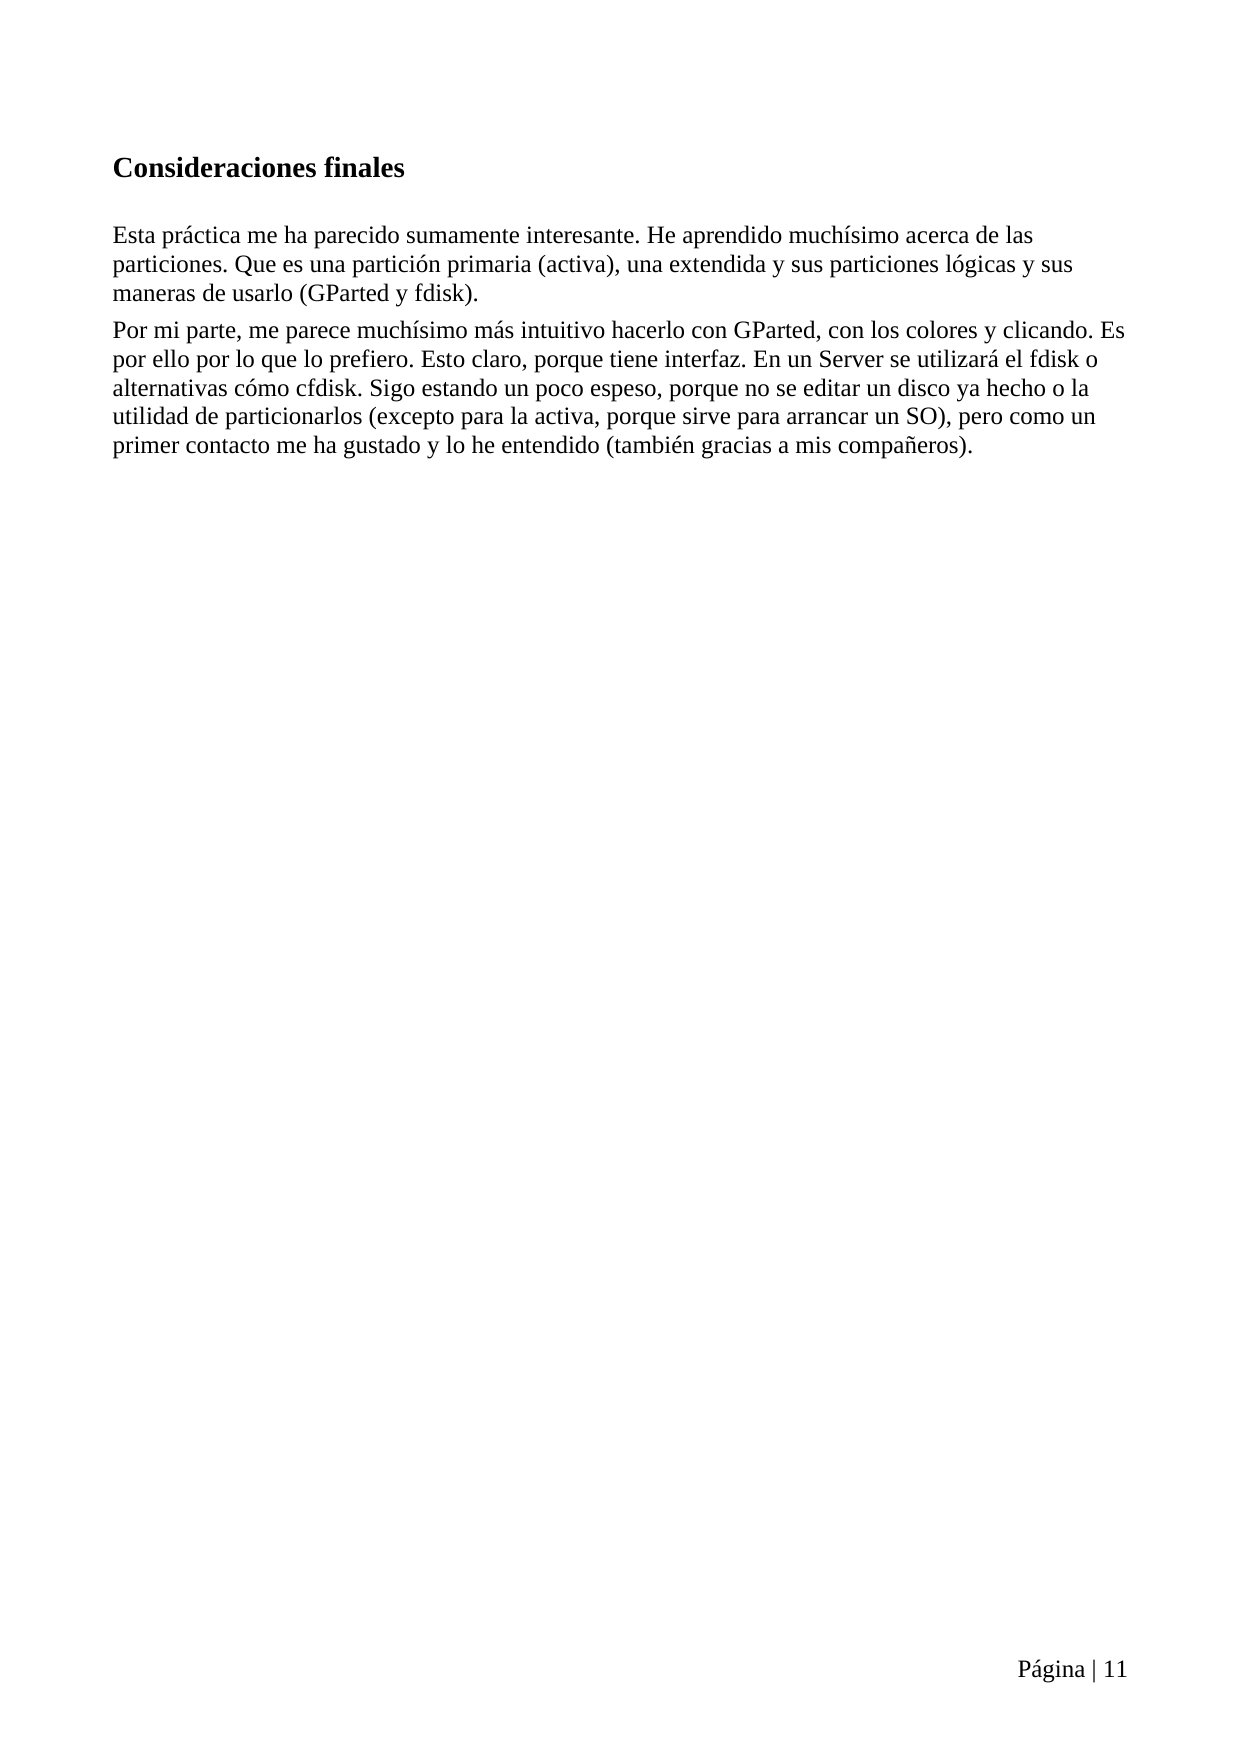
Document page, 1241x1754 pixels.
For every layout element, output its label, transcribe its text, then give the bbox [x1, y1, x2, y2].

text Esta práctica me ha parecido sumamente interesante. He aprendido muchísimo acerca de las particiones. Que es una partición primaria (activa), una extendida y sus particiones lógicas y sus maneras de usarlo (GParted y fdisk). [112, 221, 1128, 307]
text Por mi parte, me parece muchísimo más intuitivo hacerlo con GParted, con los colores y clicando. Es por ello por lo que lo prefiero. Esto claro, porque tiene interfaz. En un Server se utilizará el fdisk o alternativas cómo cfdisk. Sigo estando un poco espeso, porque no se editar un disco ya hecho o la utilidad de particionarlos (excepto para la activa, porque sirve para arrancar un SO), pero como un primer contacto me ha gustado y lo he entendido (también gracias a mis compañeros). [112, 315, 1128, 459]
subtitle Consideraciones finales [112, 150, 1128, 183]
